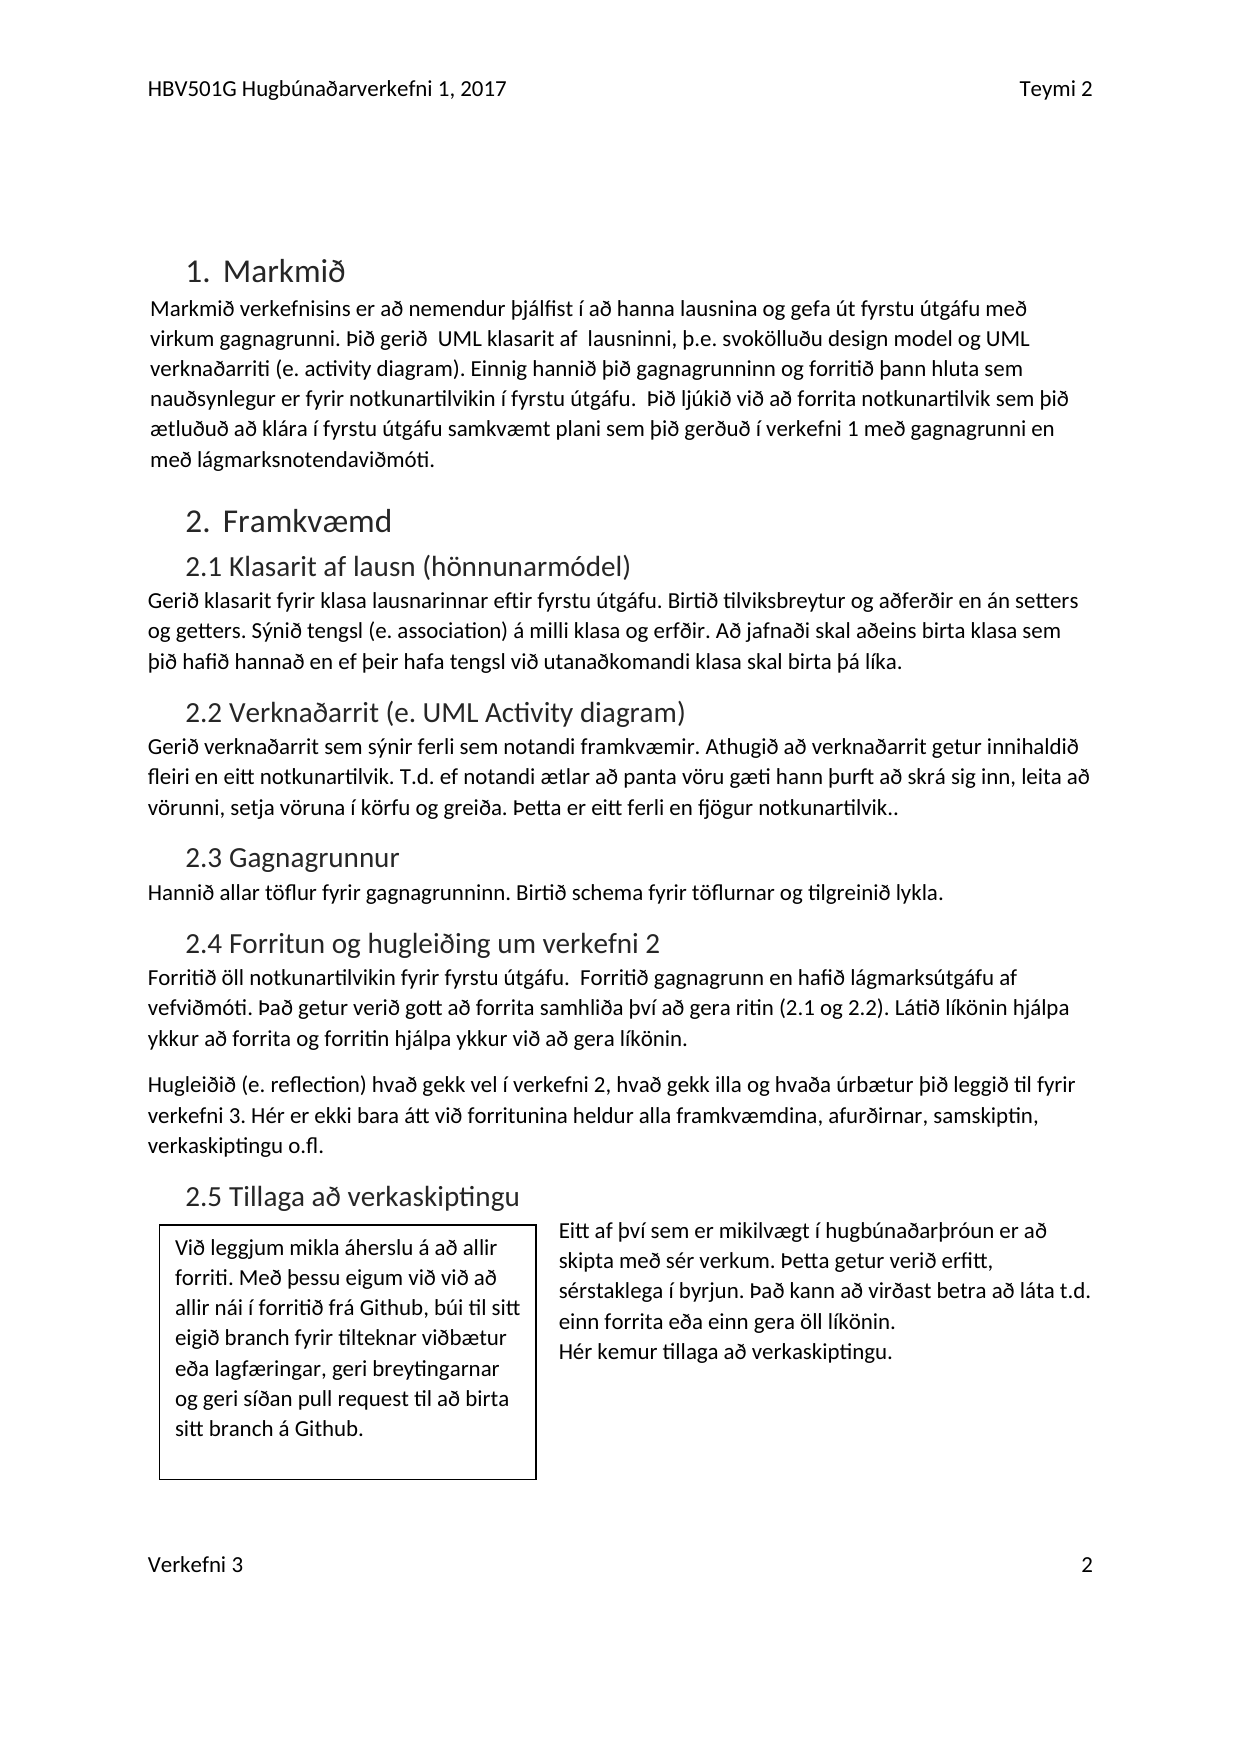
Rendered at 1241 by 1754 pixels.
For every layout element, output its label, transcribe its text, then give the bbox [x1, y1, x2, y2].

text Forritið öll notkunartilvikin fyrir fyrstu útgáfu. Forritið gagnagrunn en hafið lágmarksútgáfu af vefviðmóti. Það getur verið gott að forrita samhliða því að gera ritin (2.1 og 2.2). Látið líkönin hjálpa ykkur að forrita og forritin hjálpa ykkur við að gera líkönin. [148, 963, 1093, 1052]
text Gerið klasarit fyrir klasa lausnarinnar eftir fyrstu útgáfu. Birtið tilviksbreytur og aðferðir en án setters og getters. Sýnið tengsl (e. association) á milli klasa og erfðir. Að jafnaði skal aðeins birta klasa sem þið hafið hannað en ef þeir hafa tengsl við utanaðkomandi klasa skal birta þá líka. [148, 586, 1093, 675]
subtitle Markmið [185, 250, 1093, 290]
text Hannið allar töflur fyrir gagnagrunninn. Birtið schema fyrir töflurnar og tilgreinið lykla. [148, 878, 1093, 906]
subtitle Framkvæmd [185, 500, 1093, 541]
text Eitt af því sem er mikilvægt í hugbúnaðarþróun er að skipta með sér verkum. Þetta getur verið erfitt, sérstaklega í byrjun. Það kann að virðast betra að láta t.d. einn forrita eða einn gera öll líkönin. Hér kemur tillaga að verkaskiptingu. [148, 1216, 1093, 1365]
text Markmið verkefnisins er að nemendur þjálfist í að hanna lausnina og gefa út fyrstu útgáfu með virkum gagnagrunni. Þið gerið UML klasarit af lausninni, þ.e. svokölluðu design model og UML verknaðarriti (e. activity diagram). Einnig hannið þið gagnagrunninn og forritið þann hluta sem nauðsynlegur er fyrir notkunartilvikin í fyrstu útgáfu. Þið ljúkið við að forrita notkunartilvik sem þið ætluðuð að klára í fyrstu útgáfu samkvæmt plani sem þið gerðuð í verkefni 1 með gagnagrunni en með lágmarksnotendaviðmóti. [150, 294, 1093, 473]
text Gerið verknaðarrit sem sýnir ferli sem notandi framkvæmir. Athugið að verknaðarrit getur innihaldið fleiri en eitt notkunartilvik. T.d. ef notandi ætlar að panta vöru gæti hann þurft að skrá sig inn, leita að vörunni, setja vöruna í körfu og greiða. Þetta er eitt ferli en fjögur notkunartilvik.. [148, 732, 1093, 821]
subtitle Gagnagrunnur [185, 839, 1093, 875]
text Hugleiðið (e. reflection) hvað gekk vel í verkefni 2, hvað gekk illa og hvaða úrbætur þið leggið til fyrir verkefni 3. Hér er ekki bara átt við forritunina heldur alla framkvæmdina, afurðirnar, samskiptin, verkaskiptingu o.fl. [148, 1071, 1093, 1159]
subtitle Verknaðarrit (e. UML Activity diagram) [185, 694, 1093, 729]
subtitle Klasarit af lausn (hönnunarmódel) [185, 548, 1093, 584]
subtitle Tillaga að verkaskiptingu [185, 1178, 1093, 1213]
subtitle Forritun og hugleiðing um verkefni 2 [185, 925, 1093, 960]
